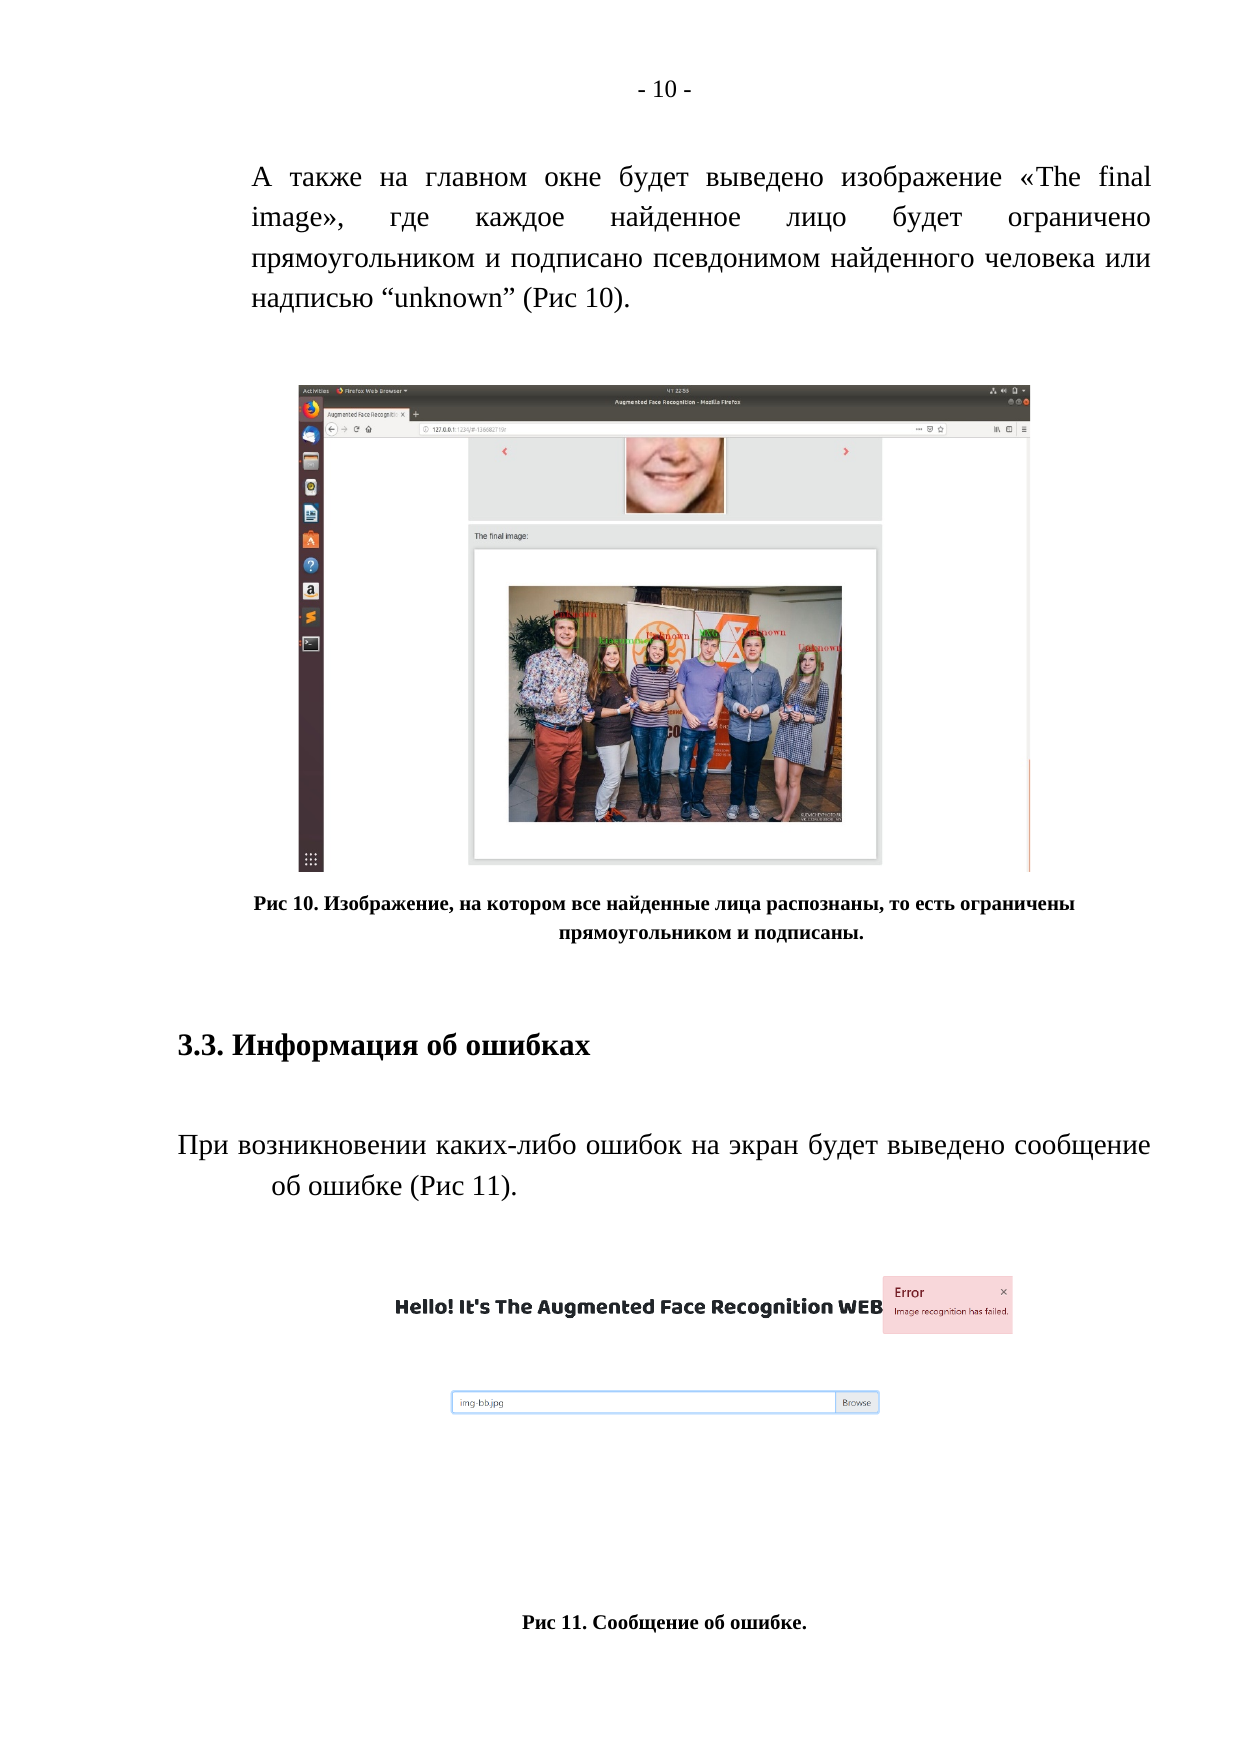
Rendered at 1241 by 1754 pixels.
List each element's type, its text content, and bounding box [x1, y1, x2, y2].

picture [298, 385, 1031, 872]
text Рис 10. Изображение, на котором все найденные лица распознаны, то есть ограничены прямоугольником и подписаны. [177, 891, 1152, 944]
picture [316, 1273, 1013, 1592]
text А также на главном окне будет выведено изображение «The final image», где каждое найденное лицо будет ограничено прямоугольником и подписано псевдонимом найденного человека или надписью “unknown” (Рис 10). [251, 273, 1152, 313]
text При возникновении каких-либо ошибок на экран будет выведено сообщение об ошибке (Рис 11). [177, 1127, 1152, 1201]
text Рис 11. Сообщение об ошибке. [177, 1610, 1152, 1634]
subtitle 3.3. Информация об ошибках [177, 1026, 1152, 1062]
